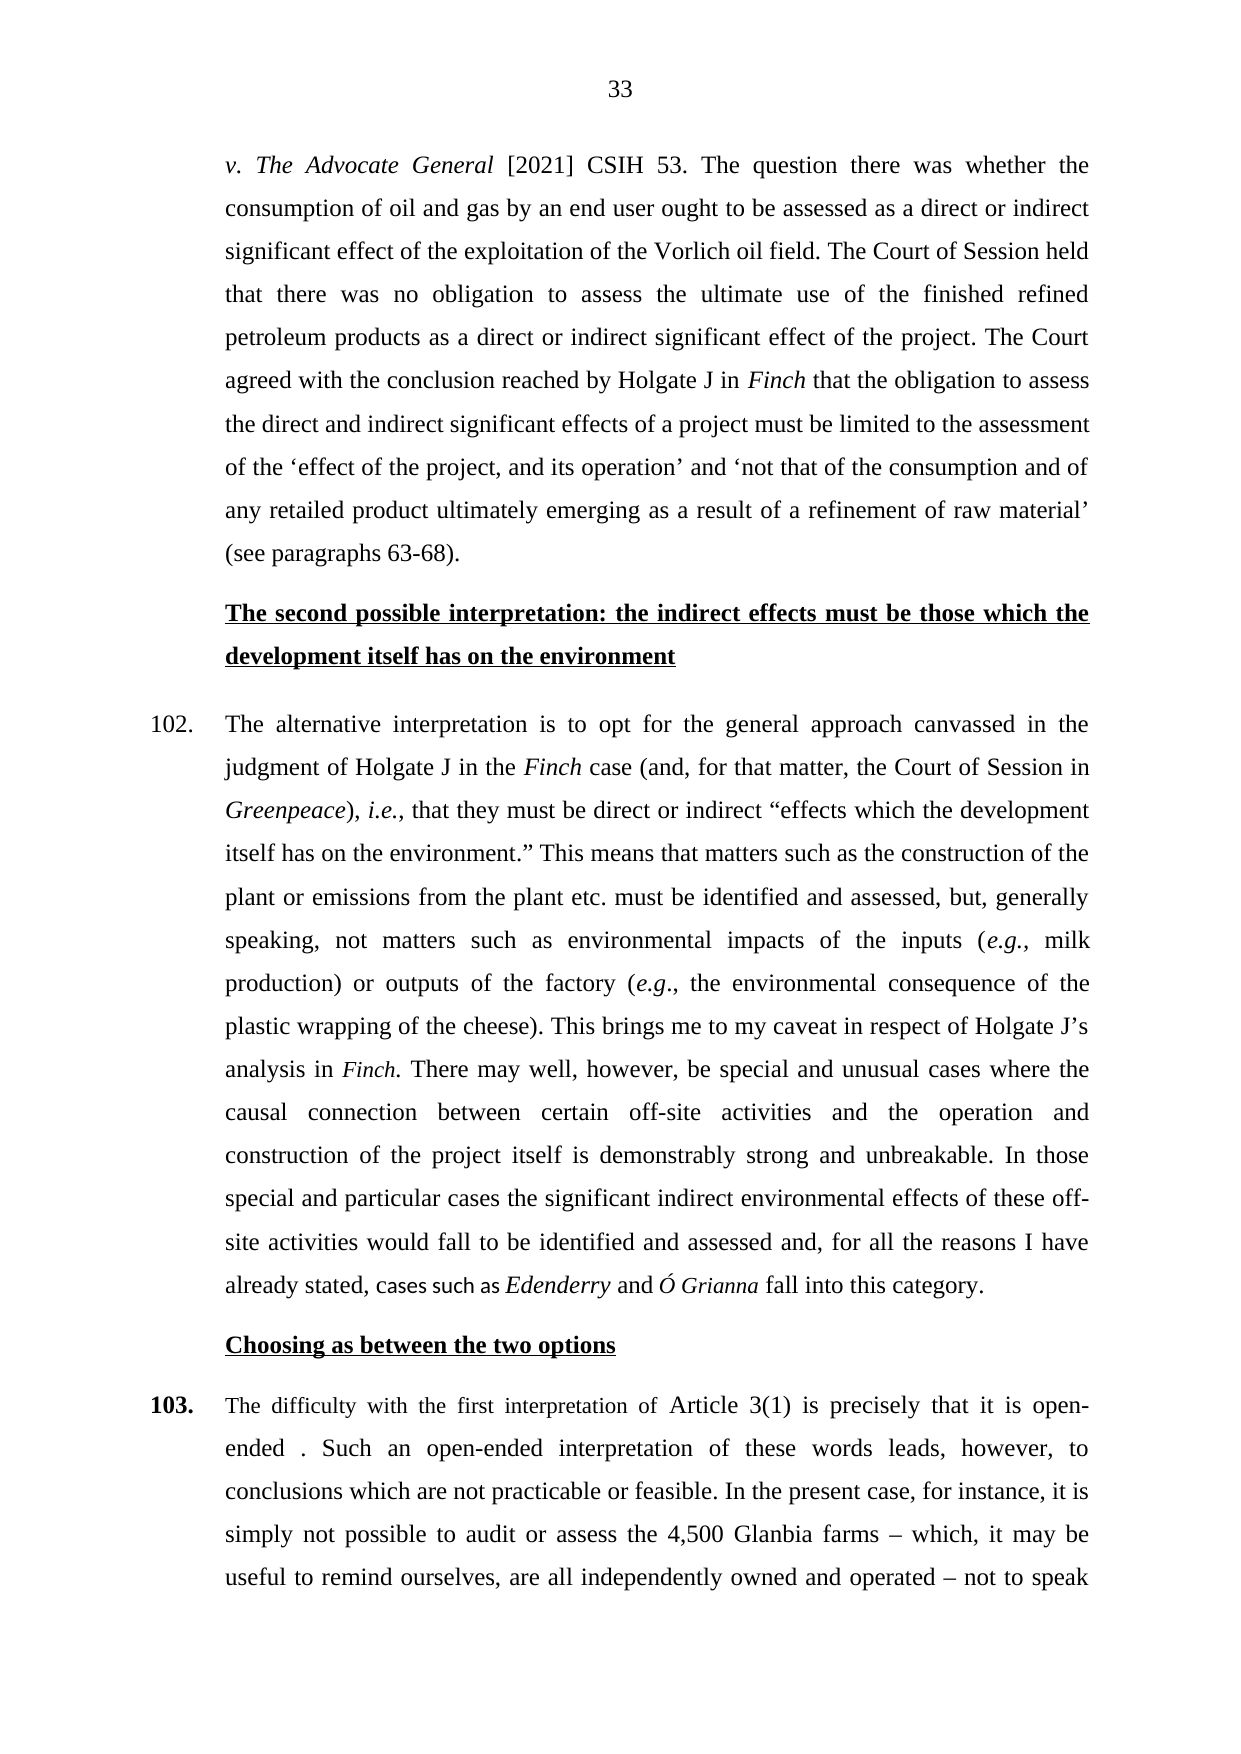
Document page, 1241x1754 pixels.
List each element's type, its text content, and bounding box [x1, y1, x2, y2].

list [150, 1390, 1090, 1591]
list The second possible interpretation: the indirect effects must be those which the development itself has on the environment [225, 598, 1090, 623]
list The second possible interpretation: the indirect effects must be those which the development itself has on the environment [225, 624, 1090, 670]
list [150, 150, 1090, 567]
list Choosing as between the two options [225, 1330, 1090, 1359]
list The alternative interpretation is to opt for the general approach canvassed in the judgment of Holgate J in the Finch case (and, for that matter, the Court of Session in Greenpeace), i.e., that they must be direct or indirect “effects which the development itself has on the environment.” This means that matters such as the construction of the plant or emissions from the plant etc. must be identified and assessed, but, generally speaking, not matters such as environmental impacts of the inputs (e.g., milk production) or outputs of the factory (e.g., the environmental consequence of the plastic wrapping of the cheese). This brings me to my caveat in respect of Holgate J’s analysis in Finch. There may well, however, be special and unusual cases where the causal connection between certain off-site activities and the operation and construction of the project itself is demonstrably strong and unbreakable. In those special and particular cases the significant indirect environmental effects of these off-site activities would fall to be identified and assessed and, for all the reasons I have already stated, cases such as Edenderry and Ó Grianna fall into this category. [150, 709, 1090, 1299]
